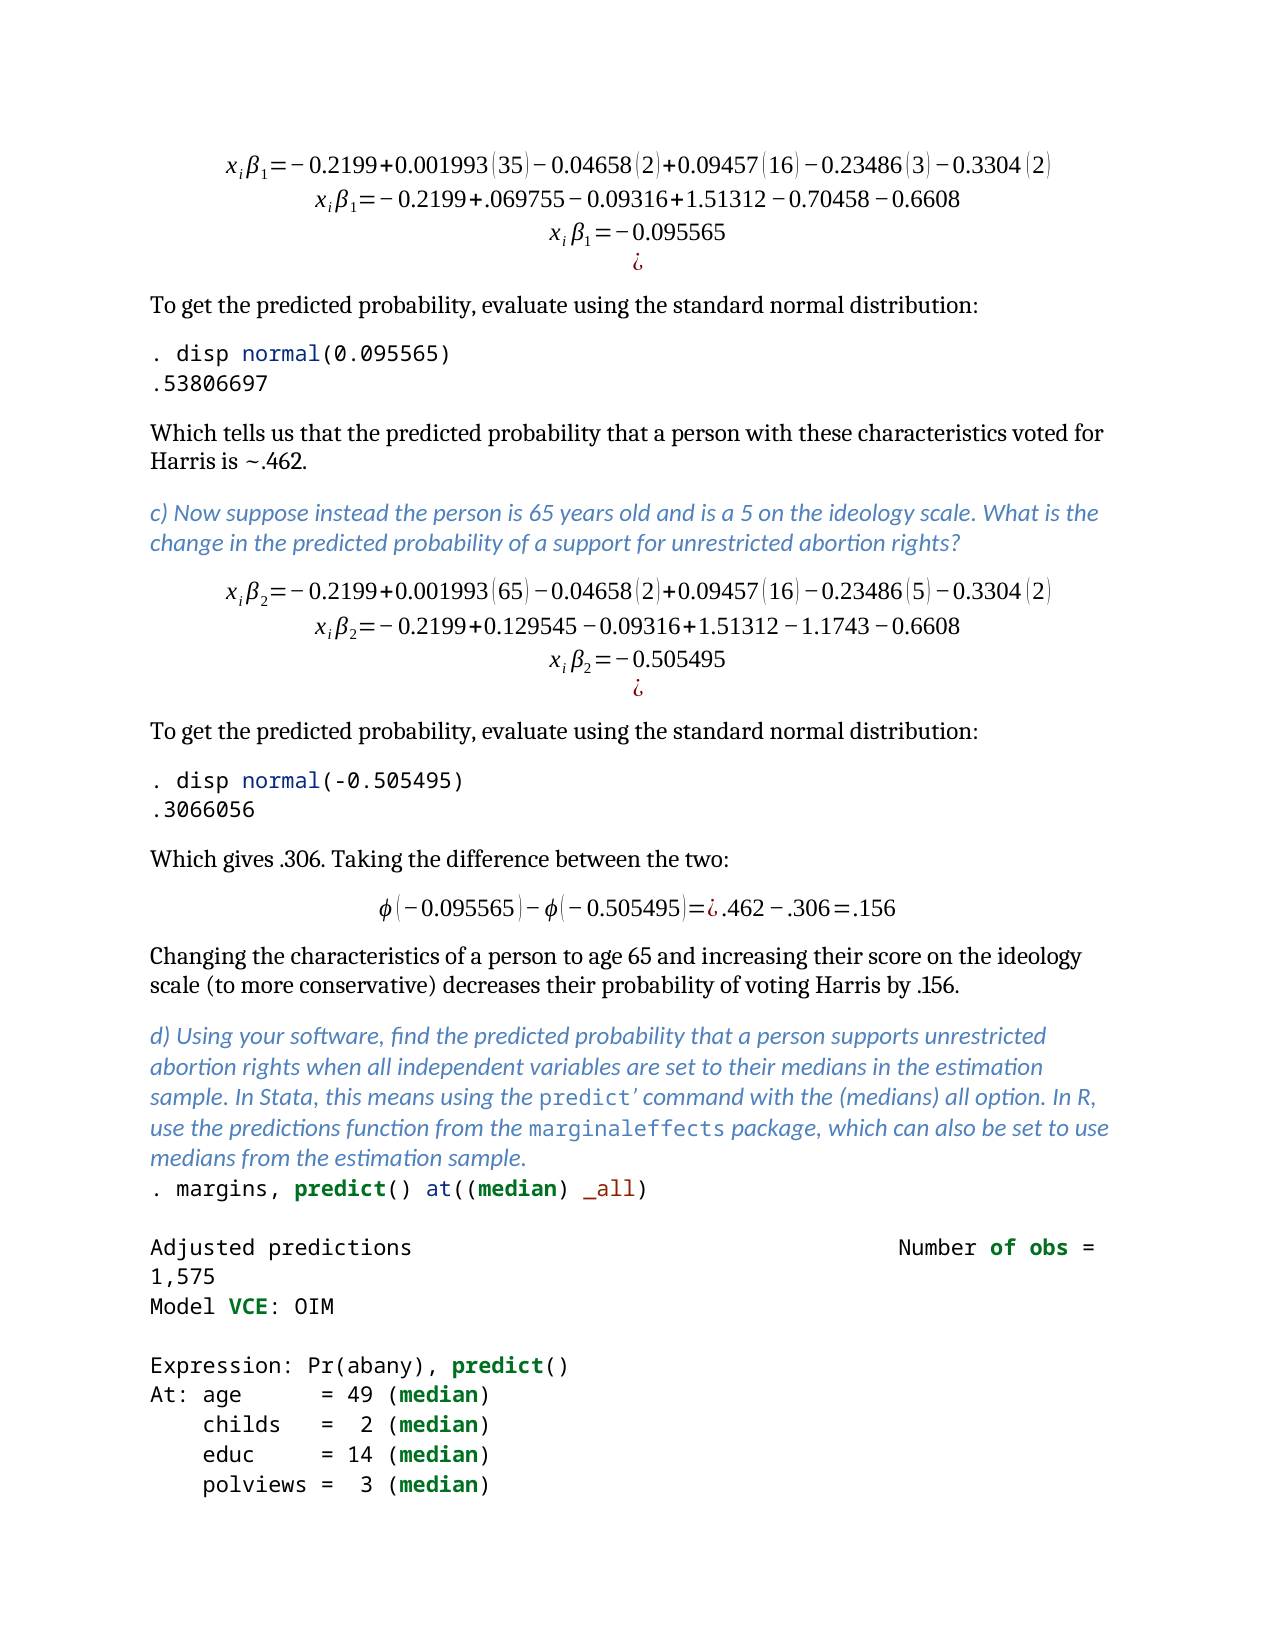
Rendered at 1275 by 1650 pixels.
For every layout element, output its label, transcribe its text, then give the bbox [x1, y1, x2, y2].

text To get the predicted probability, evaluate using the standard normal distribution: [150, 291, 1125, 319]
text . disp normal(-0.505495) .3066056 [150, 764, 1125, 824]
text . disp normal(0.095565) .53806697 [150, 338, 1125, 398]
text Changing the characteristics of a person to age 65 and increasing their score on the ideology scale (to more conservative) decreases their probability of voting Harris by .156. [150, 942, 1125, 999]
subtitle d) Using your software, find the predicted probability that a person supports unrestricted abortion rights when all independent variables are set to their medians in the estimation sample. In Stata, this means using the predict’ command with the (medians) all option. In R, use the predictions function from the marginaleffects package, which can also be set to use medians from the estimation sample. [150, 1020, 1125, 1173]
text To get the predicted probability, evaluate using the standard normal distribution: [150, 717, 1125, 746]
subtitle c) Now suppose instead the person is 65 years old and is a 5 on the ideology scale. What is the change in the predicted probability of a support for unrestricted abortion rights? [150, 497, 1125, 558]
text Which gives .306. Taking the difference between the two: [150, 845, 1125, 874]
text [150, 1173, 1125, 1499]
text Which tells us that the predicted probability that a person with these characteristics voted for Harris is ~.462. [150, 418, 1125, 476]
